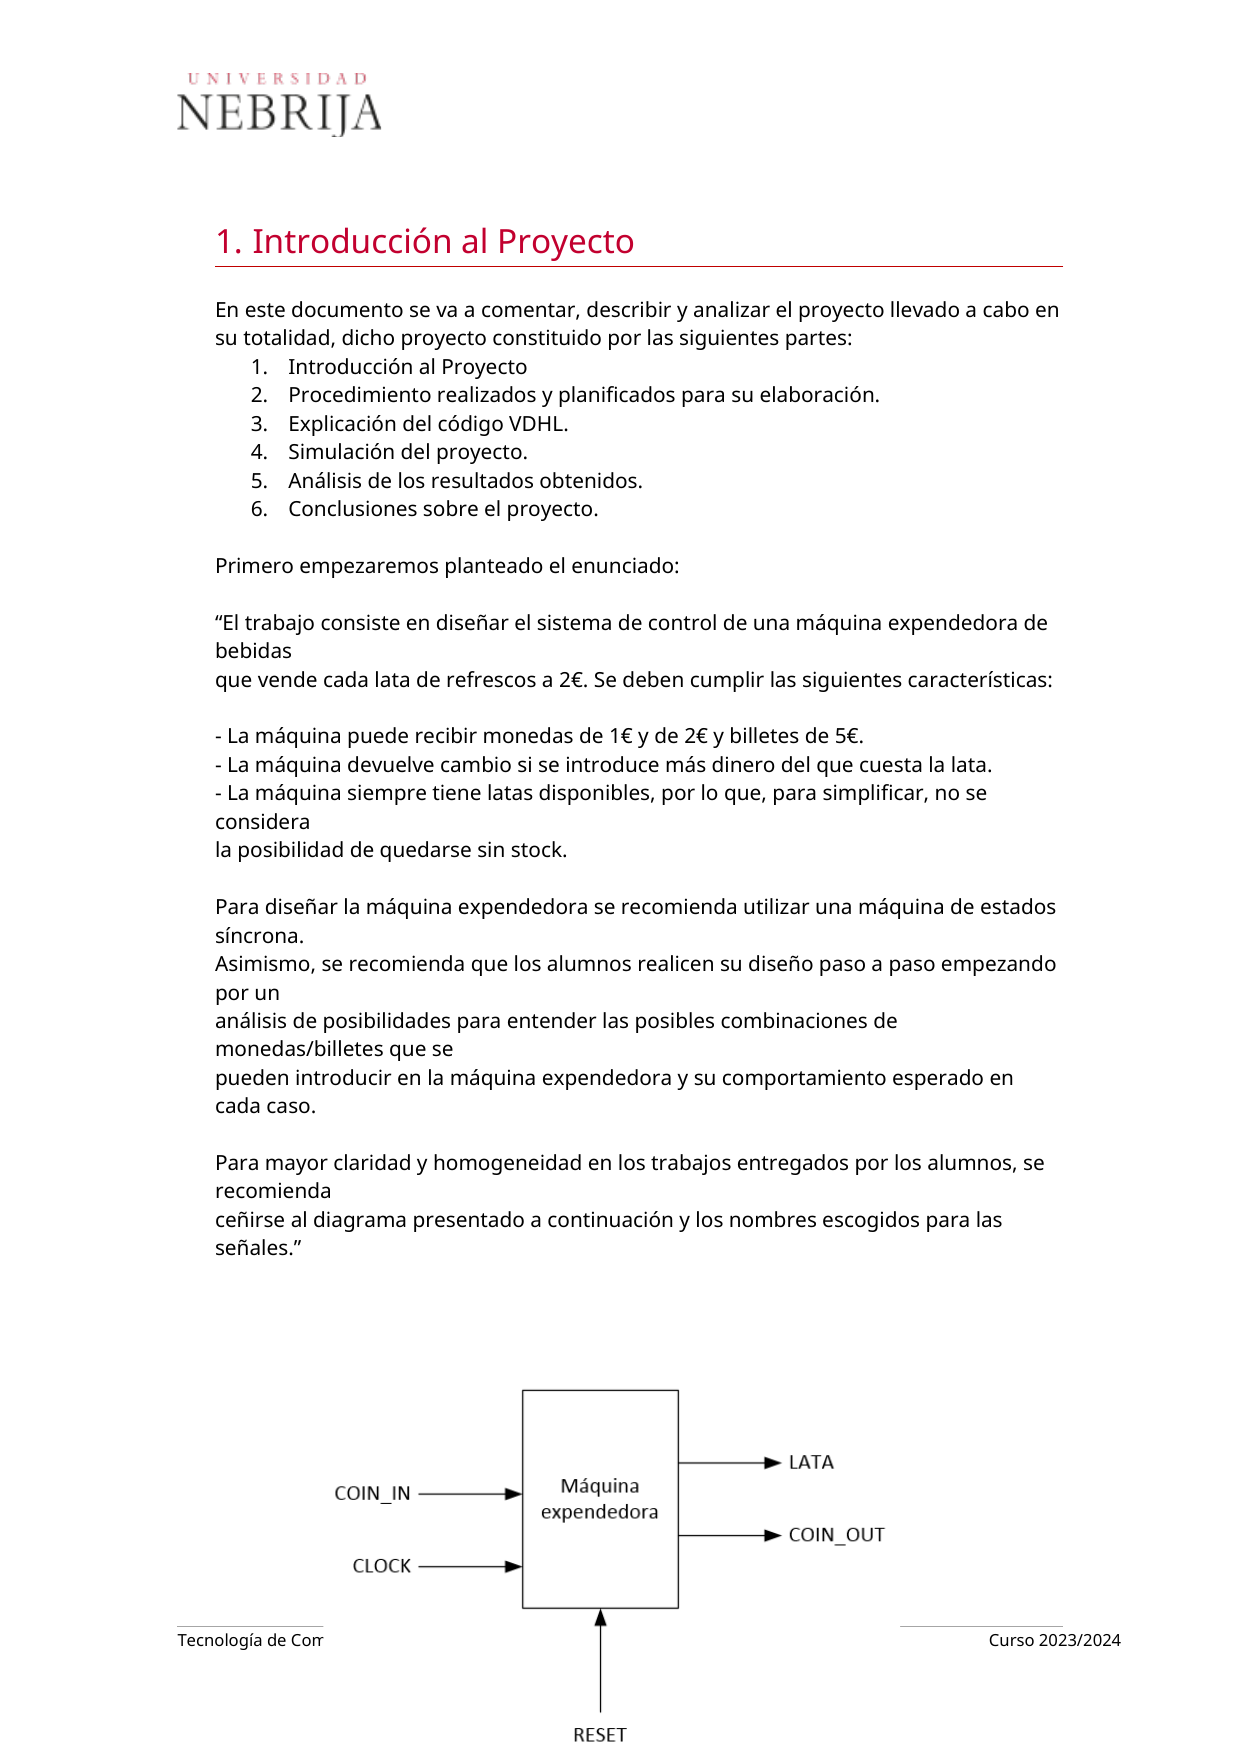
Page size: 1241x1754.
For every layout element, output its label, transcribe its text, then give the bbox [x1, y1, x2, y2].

picture [321, 1367, 900, 1751]
subtitle Introducción al Proyecto [215, 218, 1063, 266]
text ceñirse al diagrama presentado a continuación y los nombres escogidos para las señales.” [215, 1205, 1063, 1262]
text pueden introducir en la máquina expendedora y su comportamiento esperado en cada caso. [215, 1063, 1063, 1120]
text análisis de posibilidades para entender las posibles combinaciones de monedas/billetes que se [215, 1006, 1063, 1063]
text Asimismo, se recomienda que los alumnos realicen su diseño paso a paso empezando por un [215, 949, 1063, 1006]
list Conclusiones sobre el proyecto. [251, 494, 1063, 523]
text Primero empezaremos planteado el enunciado: [215, 551, 1063, 579]
list Simulación del proyecto. [251, 437, 1063, 466]
list Procedimiento realizados y planificados para su elaboración. [251, 380, 1063, 409]
text “El trabajo consiste en diseñar el sistema de control de una máquina expendedora de bebidas [215, 608, 1063, 665]
text En este documento se va a comentar, describir y analizar el proyecto llevado a cabo en su totalidad, dicho proyecto constituido por las siguientes partes: [215, 295, 1063, 352]
text - La máquina devuelve cambio si se introduce más dinero del que cuesta la lata. [215, 750, 1063, 778]
text Para mayor claridad y homogeneidad en los trabajos entregados por los alumnos, se recomienda [215, 1148, 1063, 1205]
text - La máquina puede recibir monedas de 1€ y de 2€ y billetes de 5€. [215, 722, 1063, 750]
list Análisis de los resultados obtenidos. [251, 466, 1063, 494]
list Explicación del código VDHL. [251, 409, 1063, 437]
text - La máquina siempre tiene latas disponibles, por lo que, para simplificar, no se considera [215, 778, 1063, 835]
text la posibilidad de quedarse sin stock. [215, 835, 1063, 864]
list Introducción al Proyecto [251, 352, 1063, 380]
text que vende cada lata de refrescos a 2€. Se deben cumplir las siguientes características: [215, 665, 1063, 693]
text Para diseñar la máquina expendedora se recomienda utilizar una máquina de estados síncrona. [215, 892, 1063, 949]
